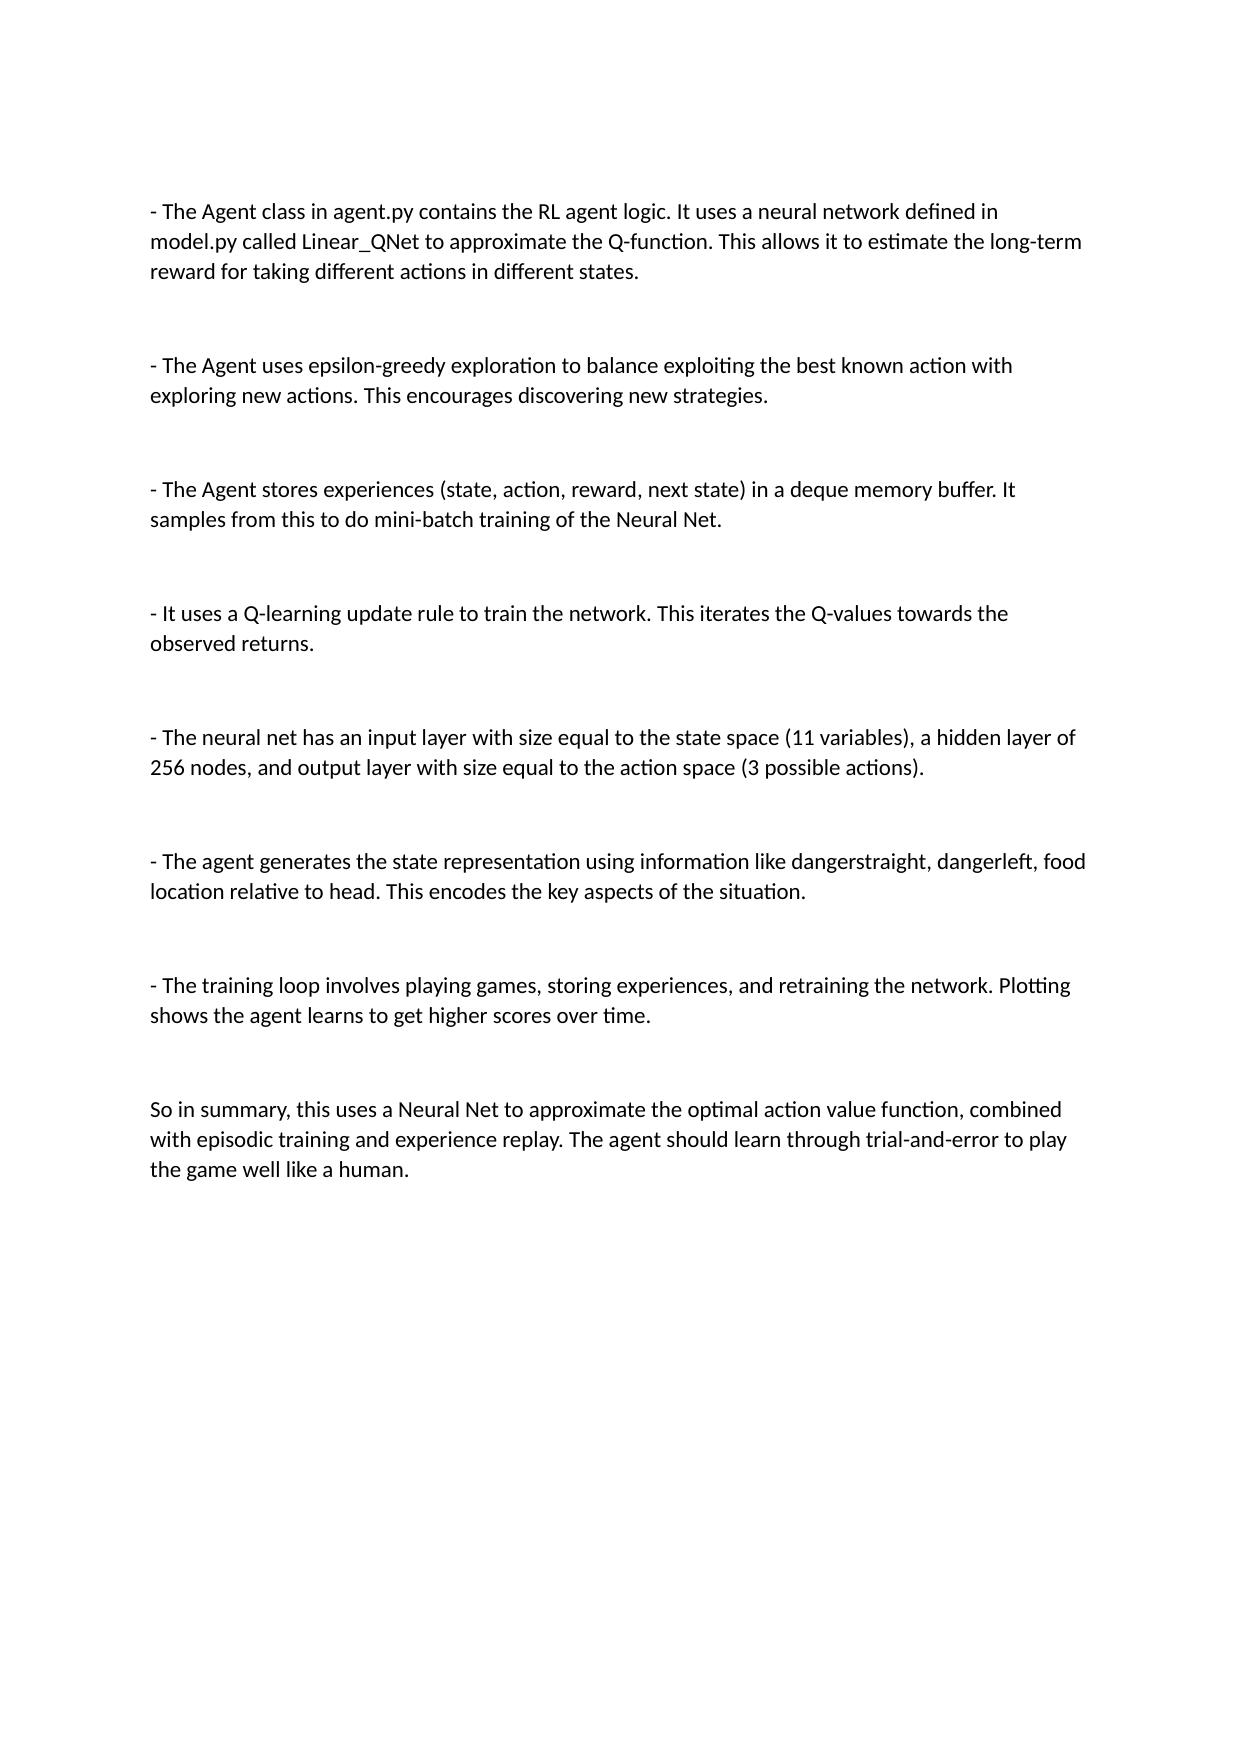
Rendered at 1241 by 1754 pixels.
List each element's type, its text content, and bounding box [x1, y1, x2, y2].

text - The Agent stores experiences (state, action, reward, next state) in a deque memory buffer. It samples from this to do mini-batch training of the Neural Net. [150, 475, 1090, 533]
text - The agent generates the state representation using information like dangerstraight, dangerleft, food location relative to head. This encodes the key aspects of the situation. [150, 847, 1090, 905]
text - The training loop involves playing games, storing experiences, and retraining the network. Plotting shows the agent learns to get higher scores over time. [150, 971, 1090, 1029]
text So in summary, this uses a Neural Net to approximate the optimal action value function, combined with episodic training and experience replay. The agent should learn through trial-and-error to play the game well like a human. [150, 1095, 1090, 1183]
text - The neural net has an input layer with size equal to the state space (11 variables), a hidden layer of 256 nodes, and output layer with size equal to the action space (3 possible actions). [150, 723, 1090, 781]
text - The Agent uses epsilon-greedy exploration to balance exploiting the best known action with exploring new actions. This encourages discovering new strategies. [150, 351, 1090, 409]
text - It uses a Q-learning update rule to train the network. This iterates the Q-values towards the observed returns. [150, 599, 1090, 657]
text - The Agent class in agent.py contains the RL agent logic. It uses a neural network defined in model.py called Linear_QNet to approximate the Q-function. This allows it to estimate the long-term reward for taking different actions in different states. [150, 197, 1090, 285]
